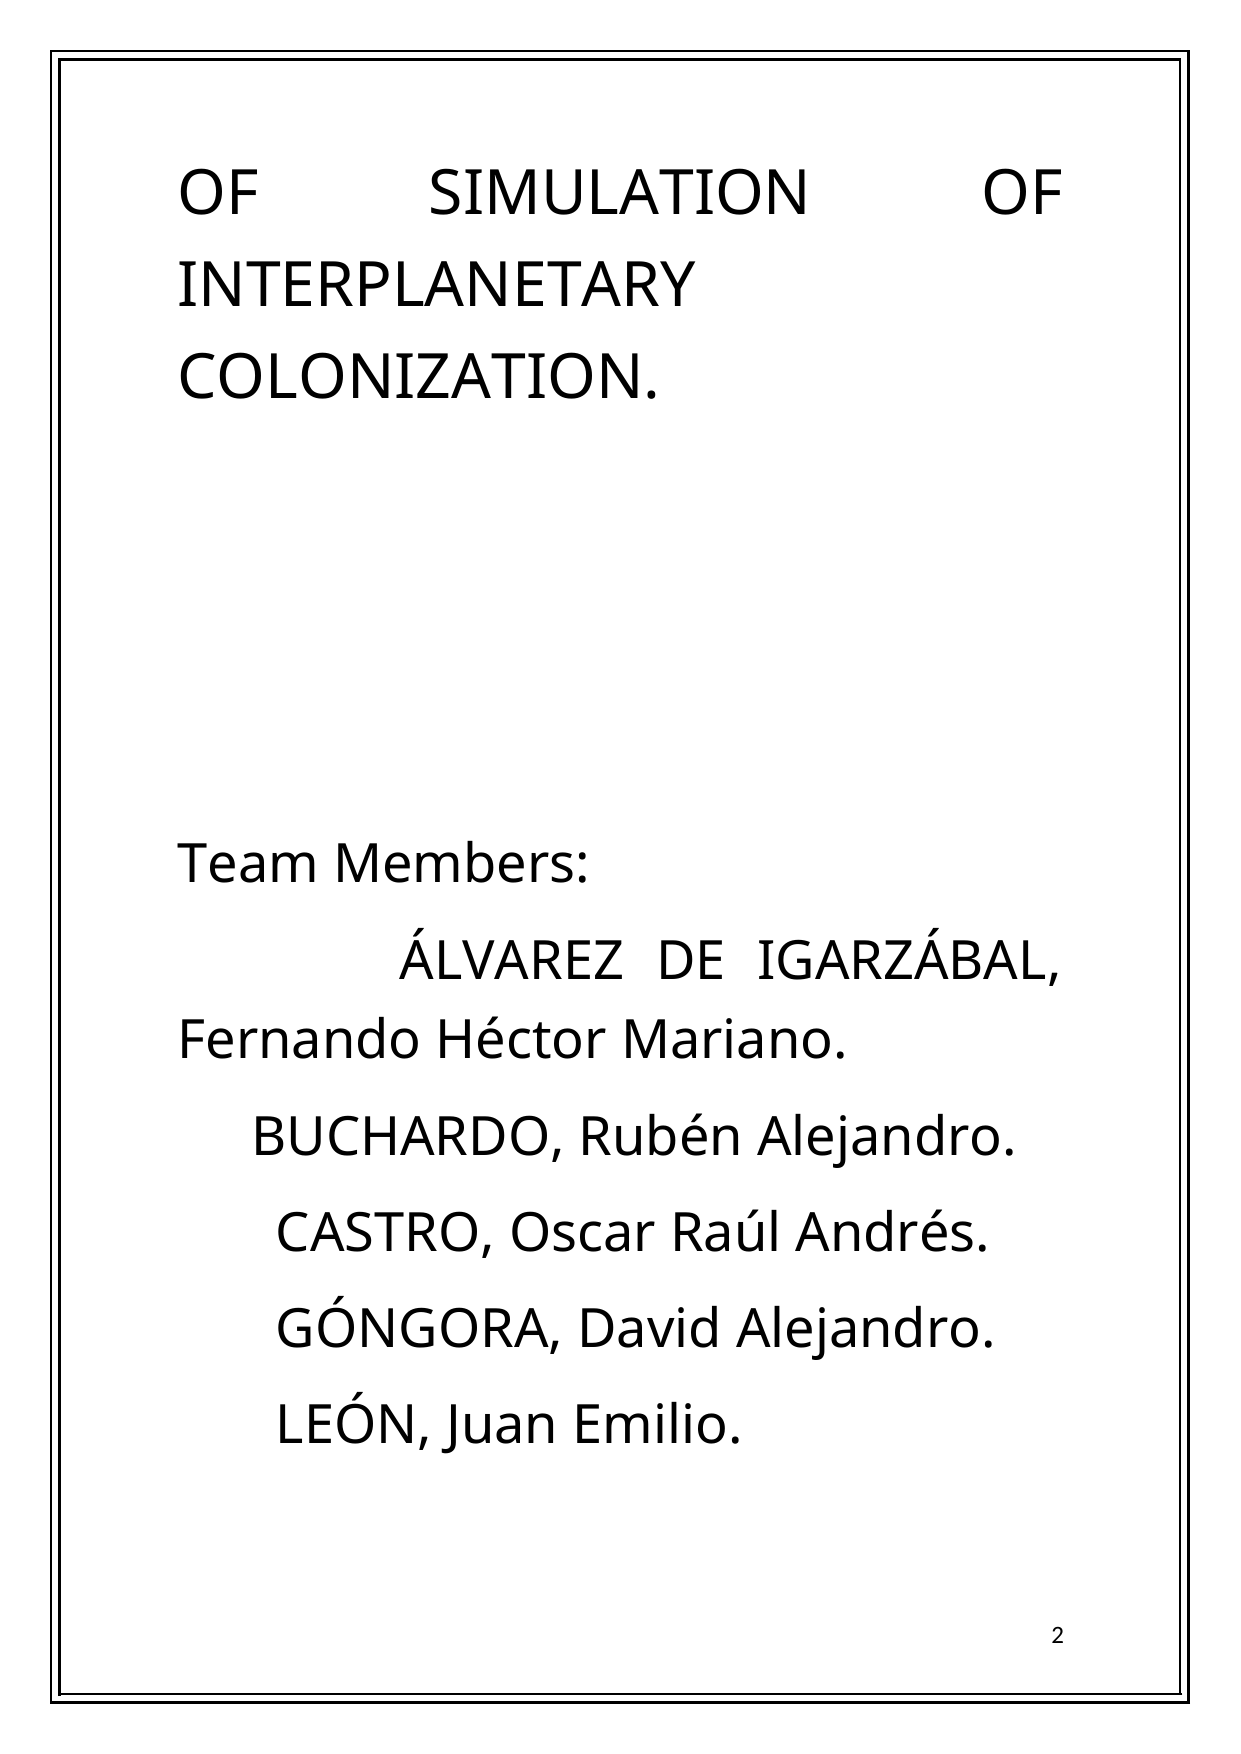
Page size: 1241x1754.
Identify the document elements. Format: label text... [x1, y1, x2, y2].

text CASTRO, Oscar Raúl Andrés. [177, 1193, 1063, 1267]
text BUCHARDO, Rubén Alejandro. [177, 1097, 1063, 1171]
text LEÓN, Juan Emilio. [177, 1386, 1063, 1459]
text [177, 148, 1063, 416]
text GÓNGORA, David Alejandro. [177, 1289, 1063, 1363]
text Team Members: [177, 825, 1063, 899]
text ÁLVAREZ DE IGARZÁBAL, Fernando Héctor Mariano. [177, 921, 1063, 1074]
